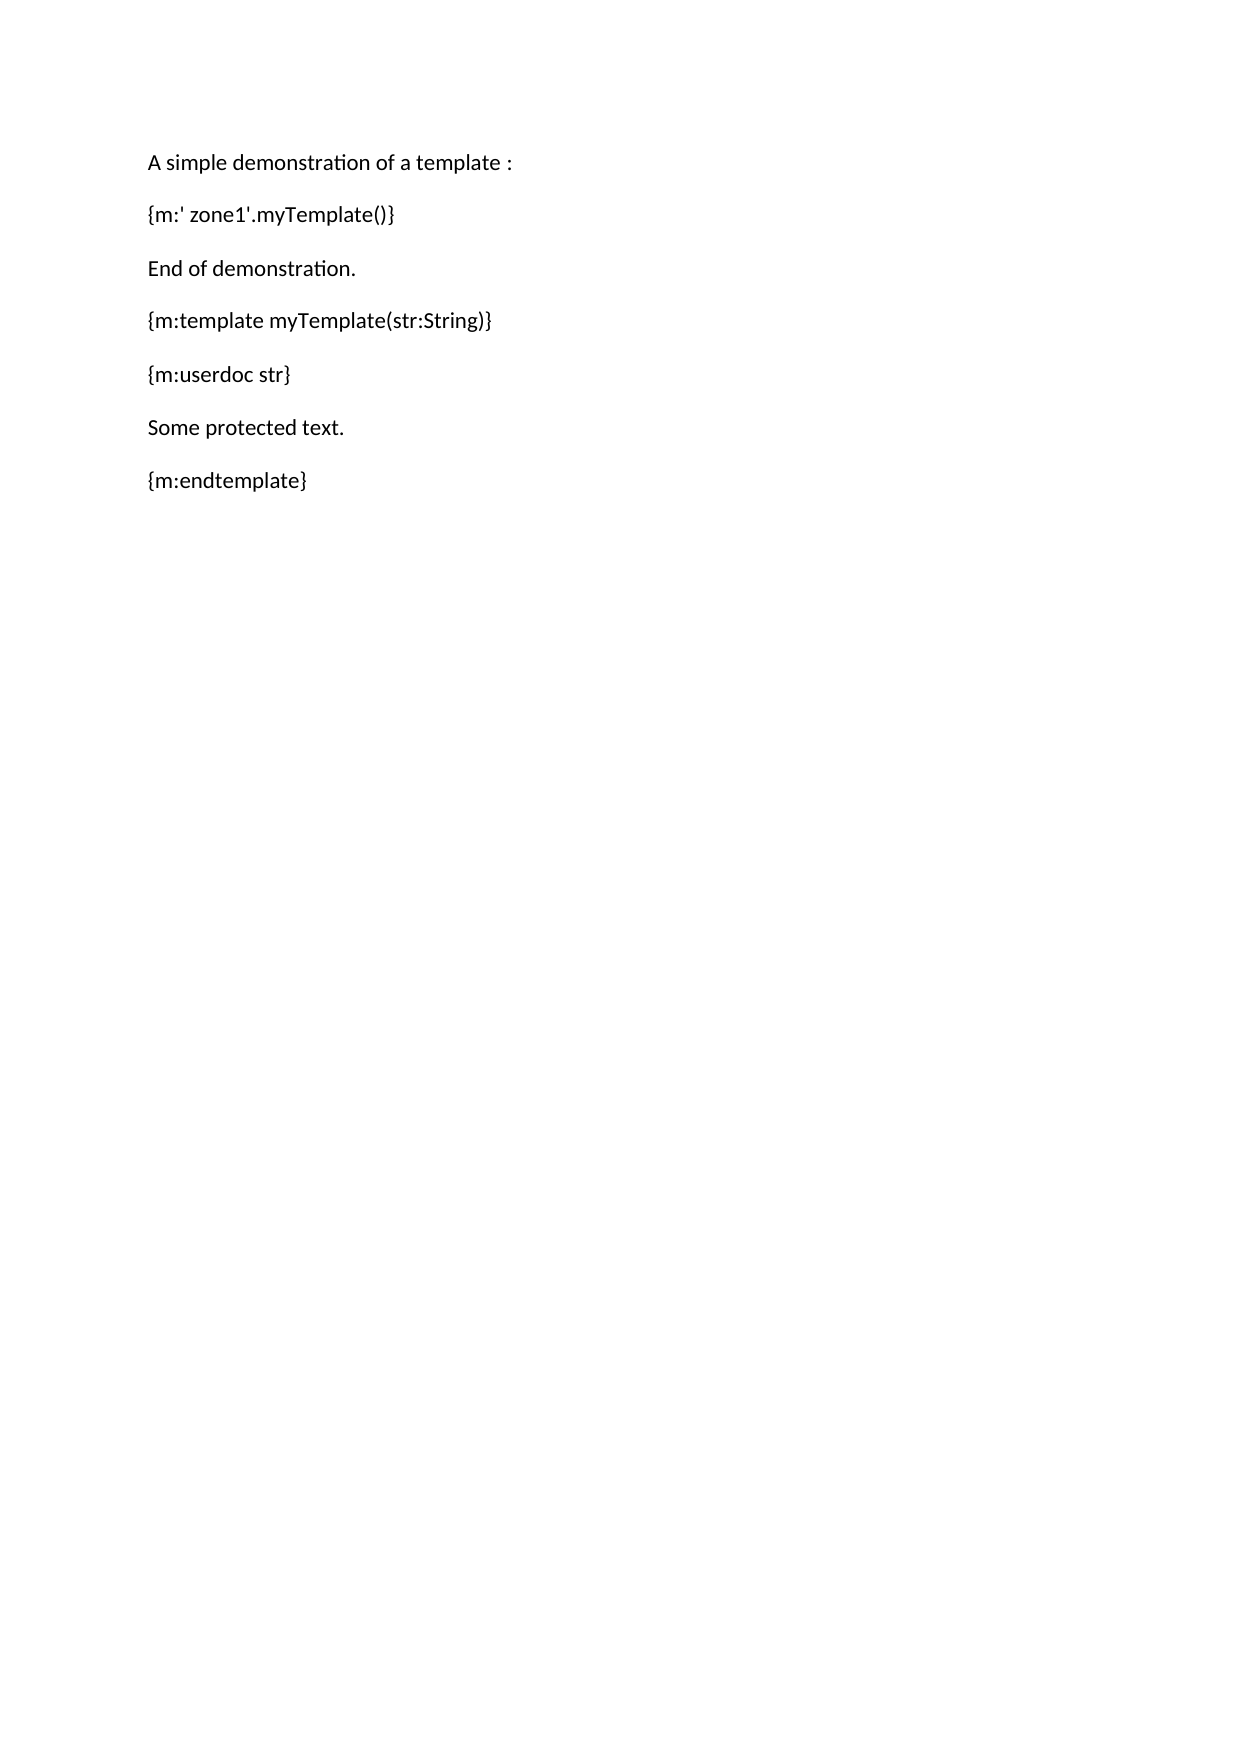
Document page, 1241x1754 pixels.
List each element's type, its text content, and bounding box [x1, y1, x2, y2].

text {m:userdoc str} [148, 360, 1093, 388]
text End of demonstration. [148, 254, 1093, 282]
text {m:' zone1'.myTemplate()} [148, 201, 1093, 229]
text {m:endtemplate} [148, 466, 1093, 494]
text {m:template myTemplate(str:String)} [148, 307, 1093, 335]
text A simple demonstration of a template : [148, 148, 1093, 176]
text Some protected text. [148, 413, 1093, 441]
